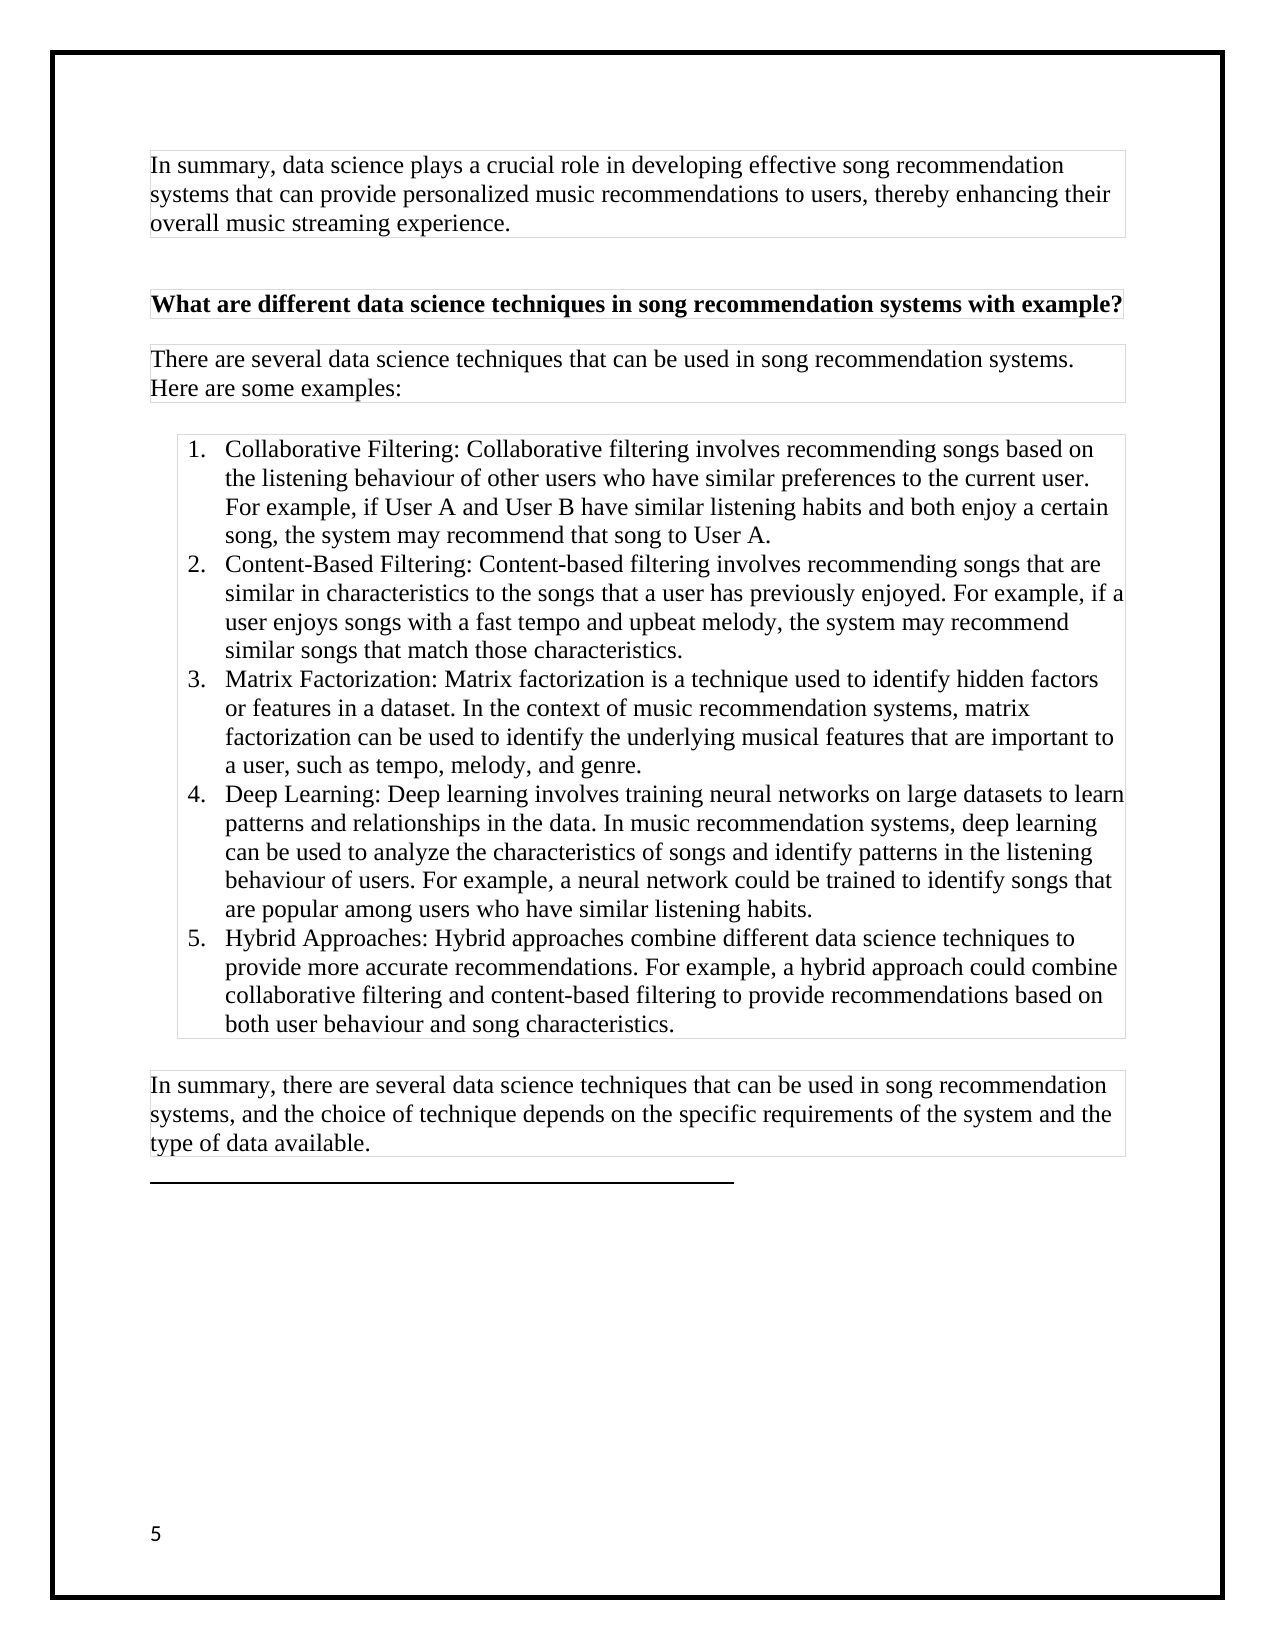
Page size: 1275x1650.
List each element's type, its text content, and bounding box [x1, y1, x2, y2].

text There are several data science techniques that can be used in song recommendation systems. Here are some examples: [151, 345, 1125, 402]
text In summary, there are several data science techniques that can be used in song recommendation systems, and the choice of technique depends on the specific requirements of the system and the type of data available. [151, 1071, 1125, 1156]
list Content-Based Filtering: Content-based filtering involves recommending songs that are similar in characteristics to the songs that a user has previously enjoyed. For example, if a user enjoys songs with a fast tempo and upbeat melody, the system may recommend similar songs that match those characteristics. [178, 548, 1125, 663]
list Deep Learning: Deep learning involves training neural networks on large datasets to learn patterns and relationships in the data. In music recommendation systems, deep learning can be used to analyze the characteristics of songs and identify patterns in the listening behaviour of users. For example, a neural network could be trained to identify songs that are popular among users who have similar listening habits. [178, 778, 1125, 922]
list Collaborative Filtering: Collaborative filtering involves recommending songs based on the listening behaviour of other users who have similar preferences to the current user. For example, if User A and User B have similar listening habits and both enjoy a certain song, the system may recommend that song to User A. [178, 435, 1125, 548]
list Hybrid Approaches: Hybrid approaches combine different data science techniques to provide more accurate recommendations. For example, a hybrid approach could combine collaborative filtering and content-based filtering to provide recommendations based on both user behaviour and song characteristics. [178, 922, 1125, 1038]
text What are different data science techniques in song recommendation systems with example? [151, 290, 1123, 318]
list Matrix Factorization: Matrix factorization is a technique used to identify hidden factors or features in a dataset. In the context of music recommendation systems, matrix factorization can be used to identify the underlying musical features that are important to a user, such as tempo, melody, and genre. [178, 663, 1125, 778]
text In summary, data science plays a crucial role in developing effective song recommendation systems that can provide personalized music recommendations to users, thereby enhancing their overall music streaming experience. [151, 151, 1125, 237]
